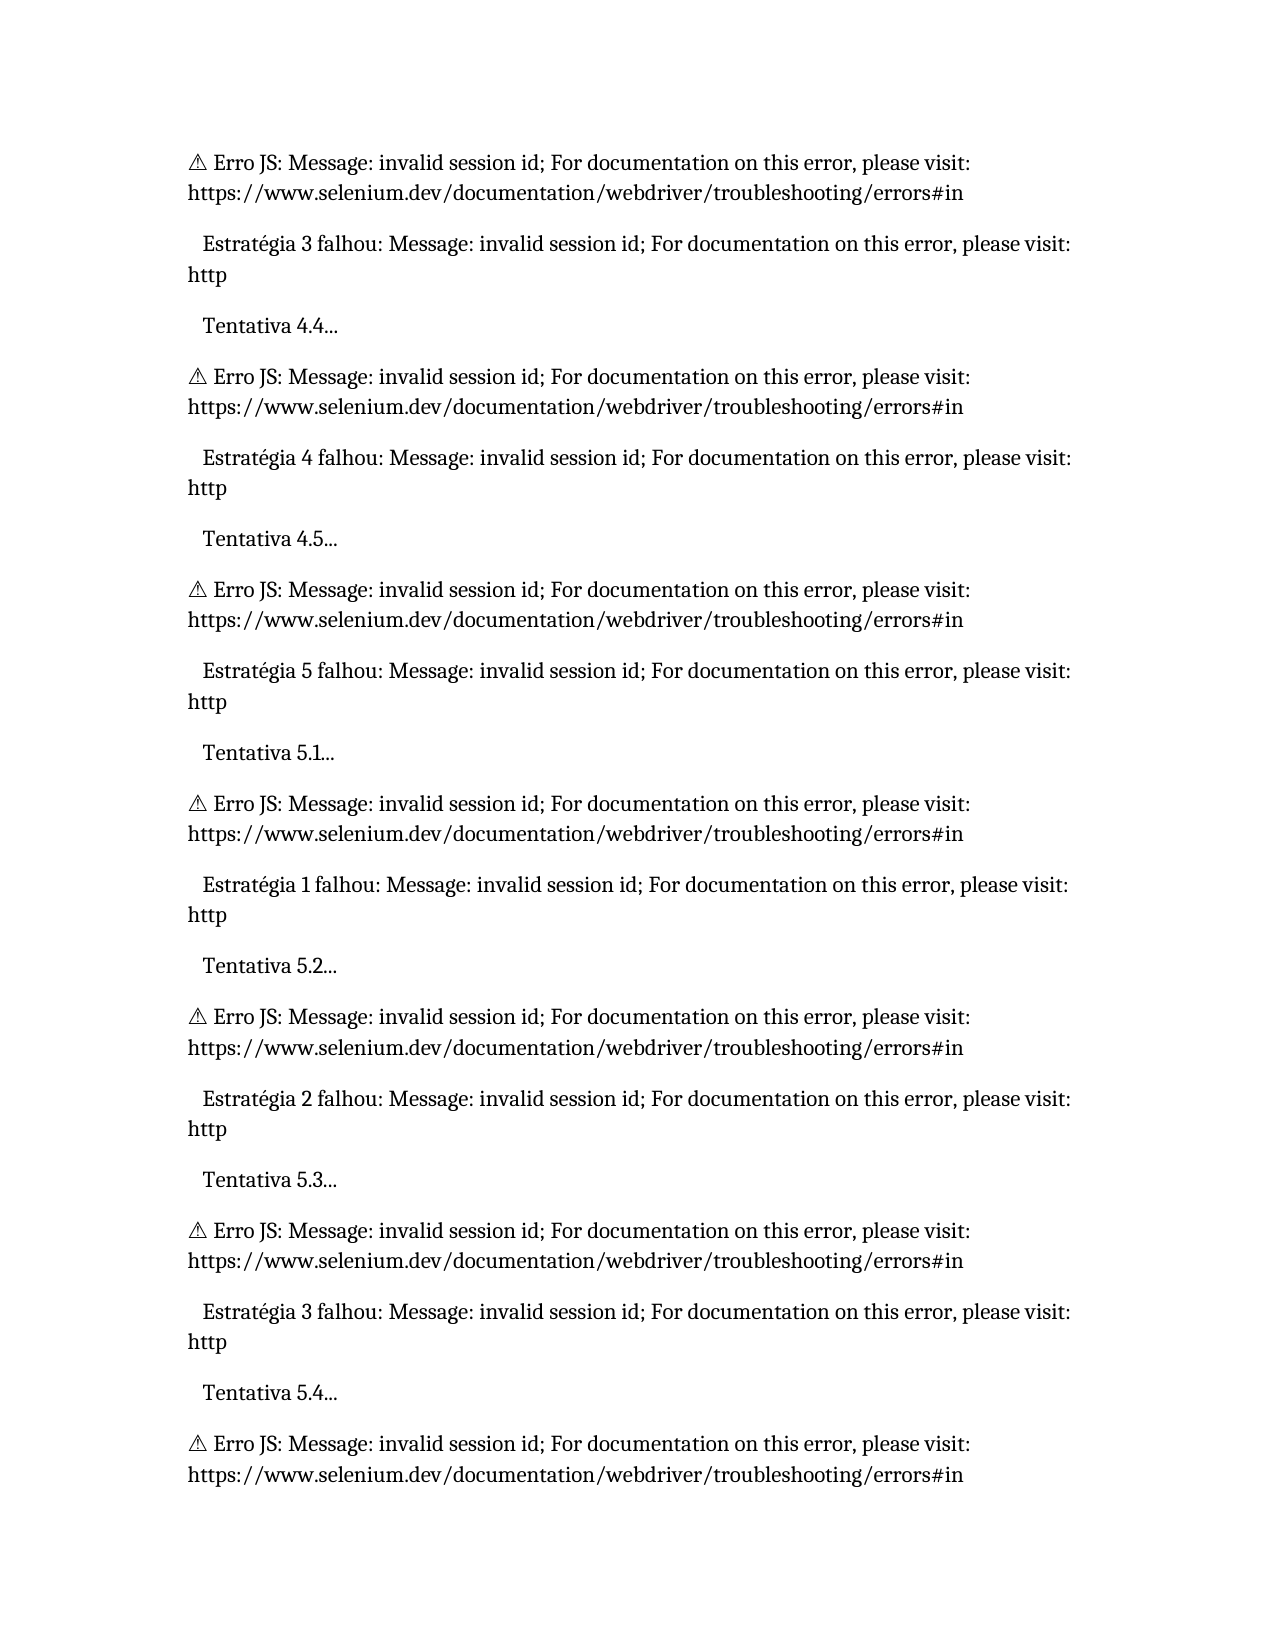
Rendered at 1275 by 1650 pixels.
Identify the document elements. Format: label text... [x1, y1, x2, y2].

text Tentativa 4.4... [187, 312, 1087, 339]
text Estratégia 3 falhou: Message: invalid session id; For documentation on this error, please visit: http [187, 1299, 1087, 1356]
text Tentativa 5.1... [187, 739, 1087, 766]
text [187, 1431, 1087, 1488]
text Estratégia 5 falhou: Message: invalid session id; For documentation on this error, please visit: http [187, 658, 1087, 715]
text Estratégia 4 falhou: Message: invalid session id; For documentation on this error, please visit: http [187, 445, 1087, 501]
text Tentativa 5.4... [187, 1380, 1087, 1407]
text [187, 150, 1087, 207]
text Tentativa 4.5... [187, 526, 1087, 552]
text Tentativa 5.2... [187, 953, 1087, 979]
text Estratégia 2 falhou: Message: invalid session id; For documentation on this error, please visit: http [187, 1085, 1087, 1142]
text Estratégia 1 falhou: Message: invalid session id; For documentation on this error, please visit: http [187, 872, 1087, 928]
text Estratégia 3 falhou: Message: invalid session id; For documentation on this error, please visit: http [187, 231, 1087, 288]
text Tentativa 5.3... [187, 1167, 1087, 1193]
